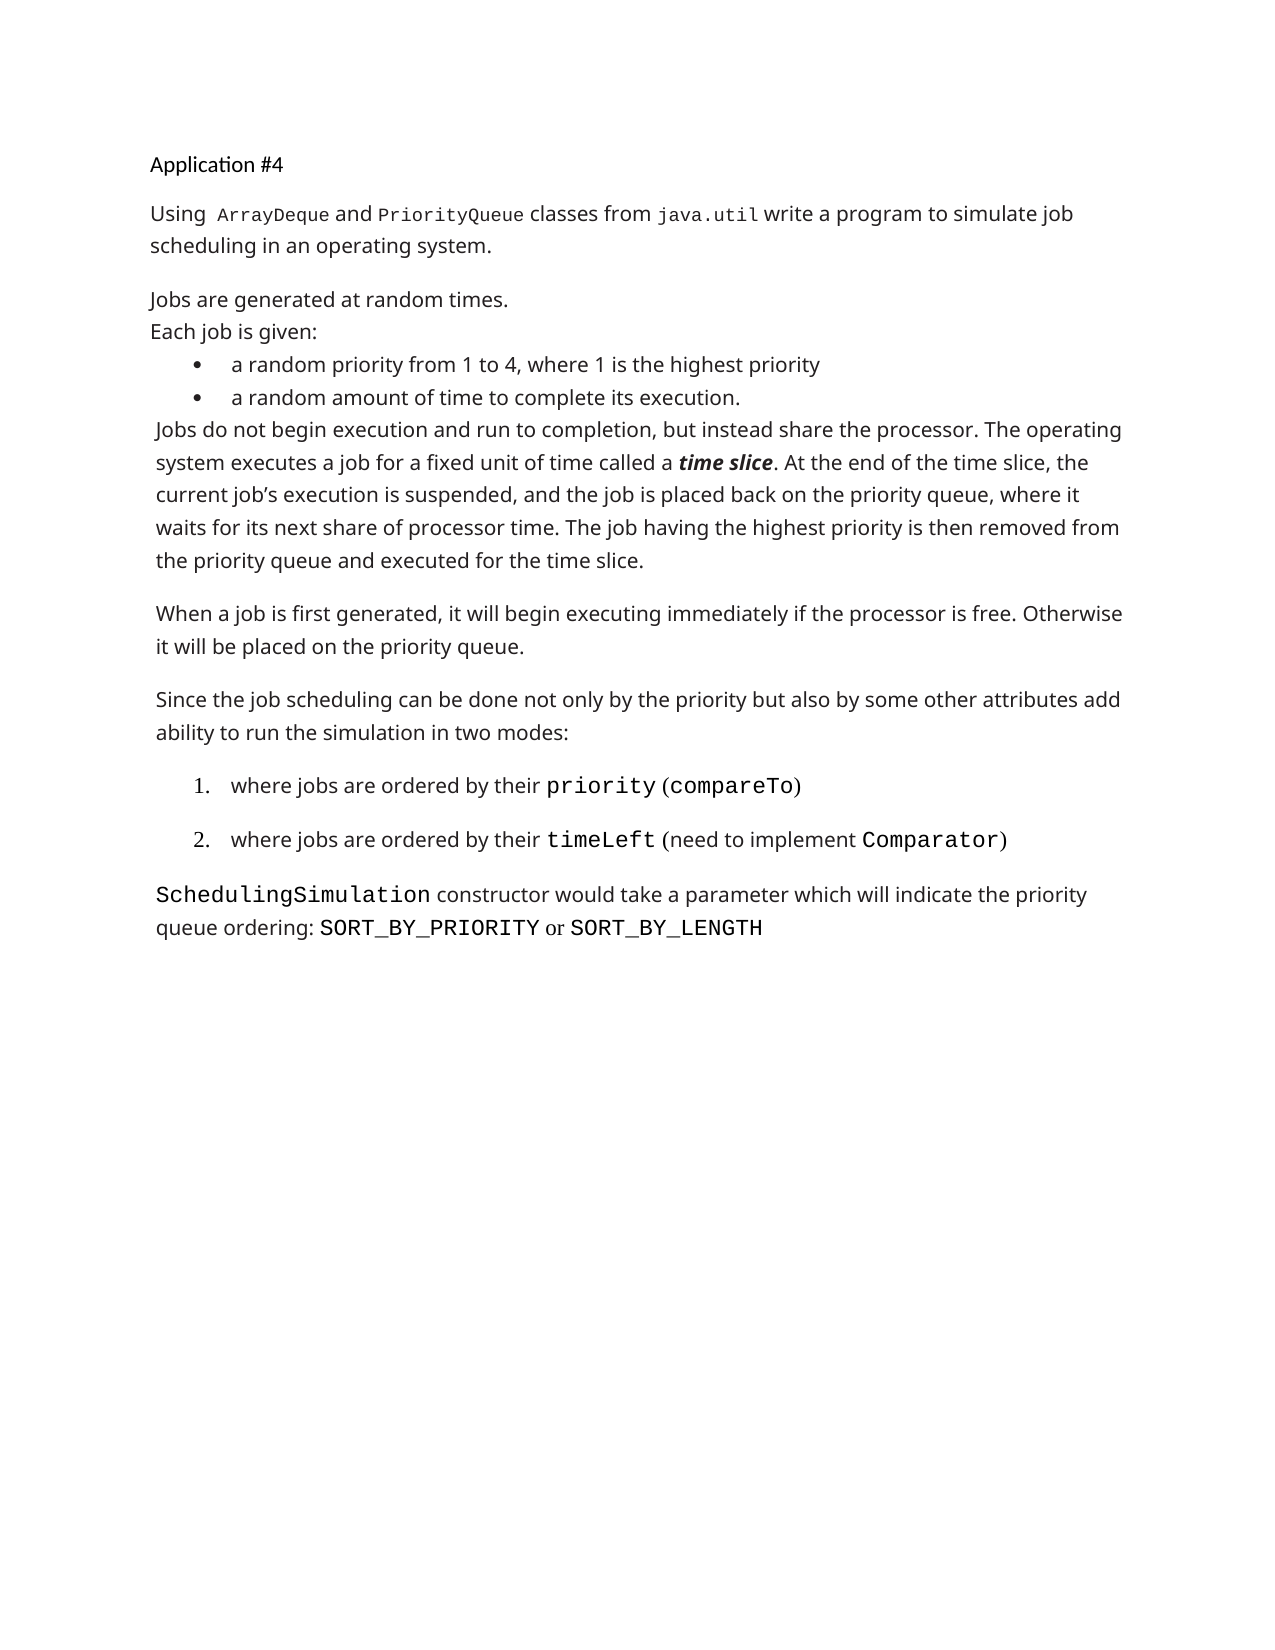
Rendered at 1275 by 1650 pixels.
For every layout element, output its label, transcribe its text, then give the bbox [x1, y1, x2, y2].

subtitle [150, 150, 1125, 178]
list a random priority from 1 to 4, where 1 is the highest priority [193, 350, 1125, 378]
list a random amount of time to complete its execution. [193, 383, 1125, 411]
text Using ArrayDeque and PriorityQueue classes from java.util write a program to simulate job scheduling in an operating system. [150, 199, 1125, 260]
text When a job is first generated, it will begin executing immediately if the processor is free. Otherwise it will be placed on the priority queue. [156, 599, 1125, 660]
list where jobs are ordered by their timeLeft (need to implement Comparator) [193, 826, 1125, 855]
text SchedulingSimulation constructor would take a parameter which will indicate the priority queue ordering: SORT_BY_PRIORITY or SORT_BY_LENGTH [156, 880, 1125, 942]
text Jobs do not begin execution and run to completion, but instead share the processor. The operating system executes a job for a fixed unit of time called a time slice. At the end of the time slice, the current job’s execution is suspended, and the job is placed back on the priority queue, where it waits for its next share of processor time. The job having the highest priority is then removed from the priority queue and executed for the time slice. [156, 415, 1125, 574]
text Since the job scheduling can be done not only by the priority but also by some other attributes add ability to run the simulation in two modes: [156, 685, 1125, 746]
list where jobs are ordered by their priority (compareTo) [193, 771, 1125, 800]
text Each job is given: [150, 317, 1125, 346]
text Jobs are generated at random times. [150, 285, 1125, 313]
